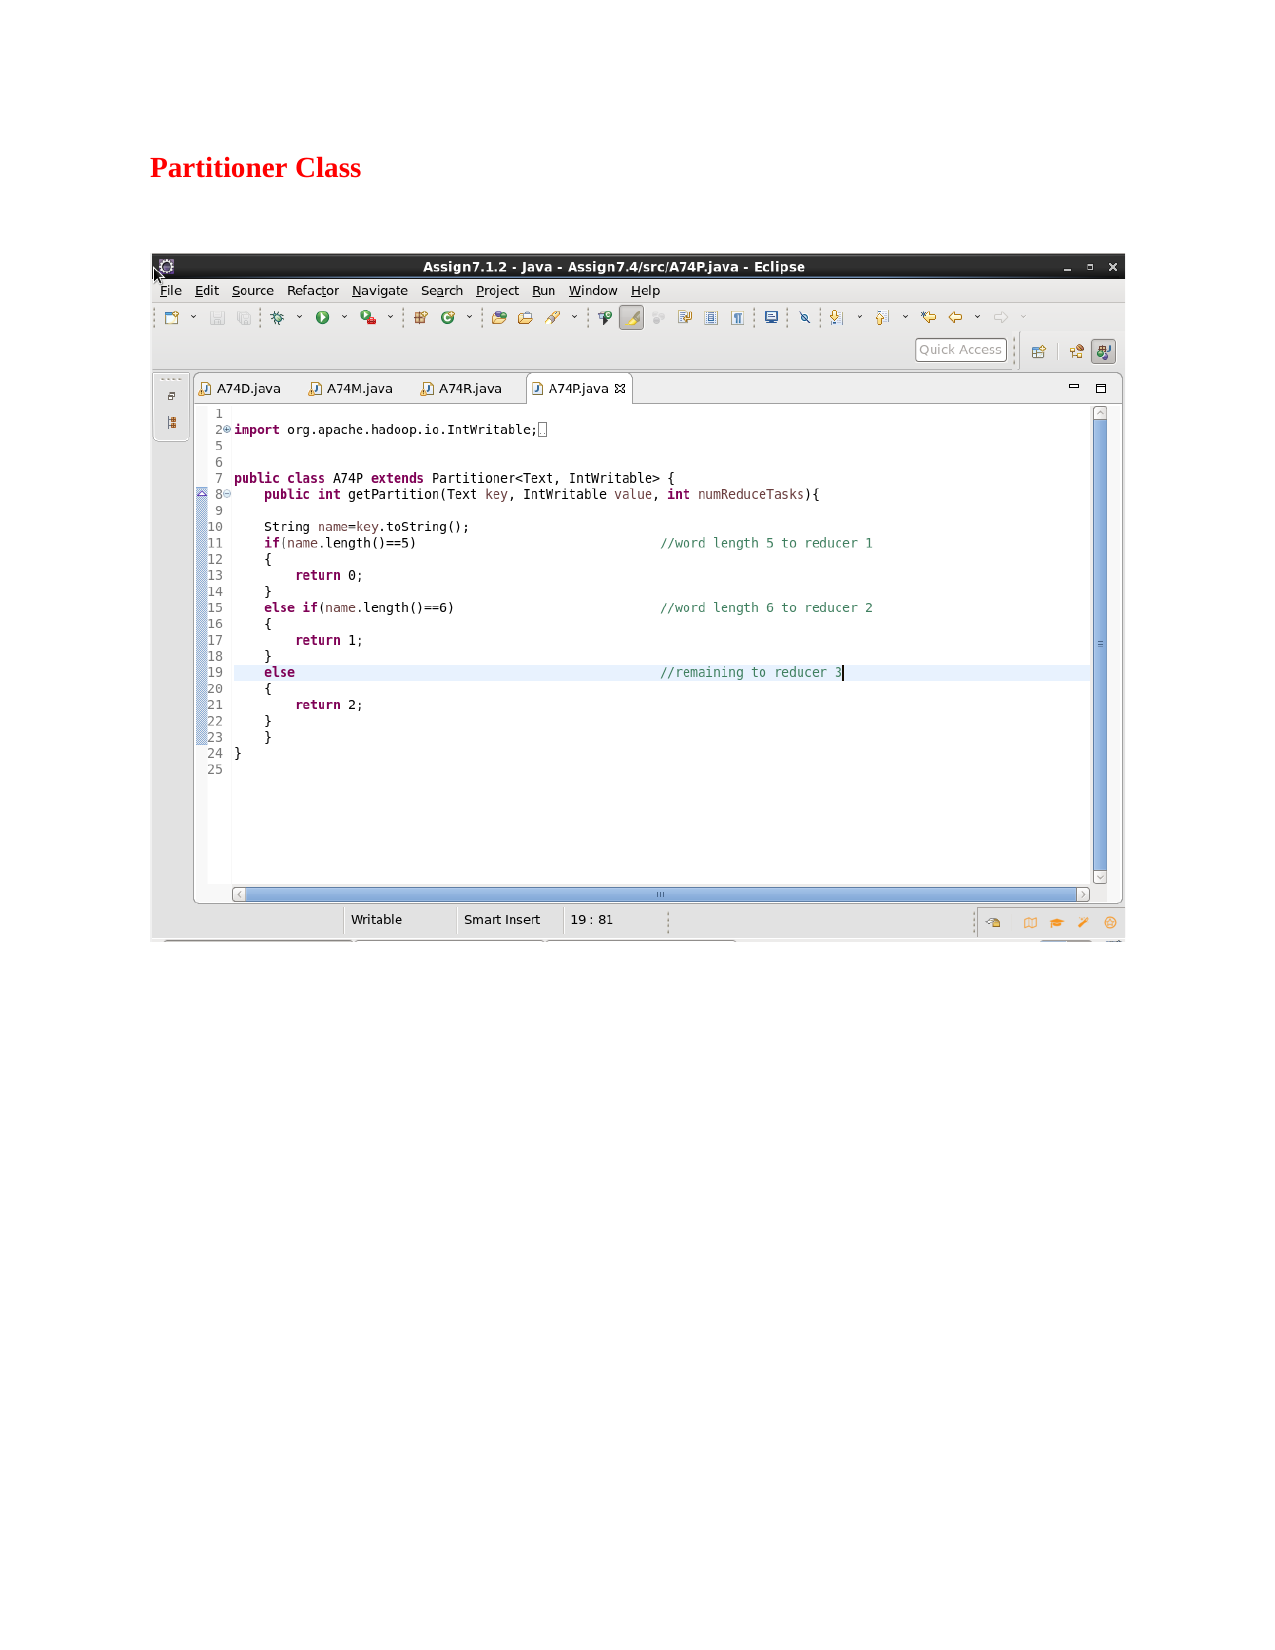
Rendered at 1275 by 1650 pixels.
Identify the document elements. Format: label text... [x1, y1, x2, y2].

text Partitioner Class [150, 150, 1125, 183]
picture [150, 253, 1125, 942]
